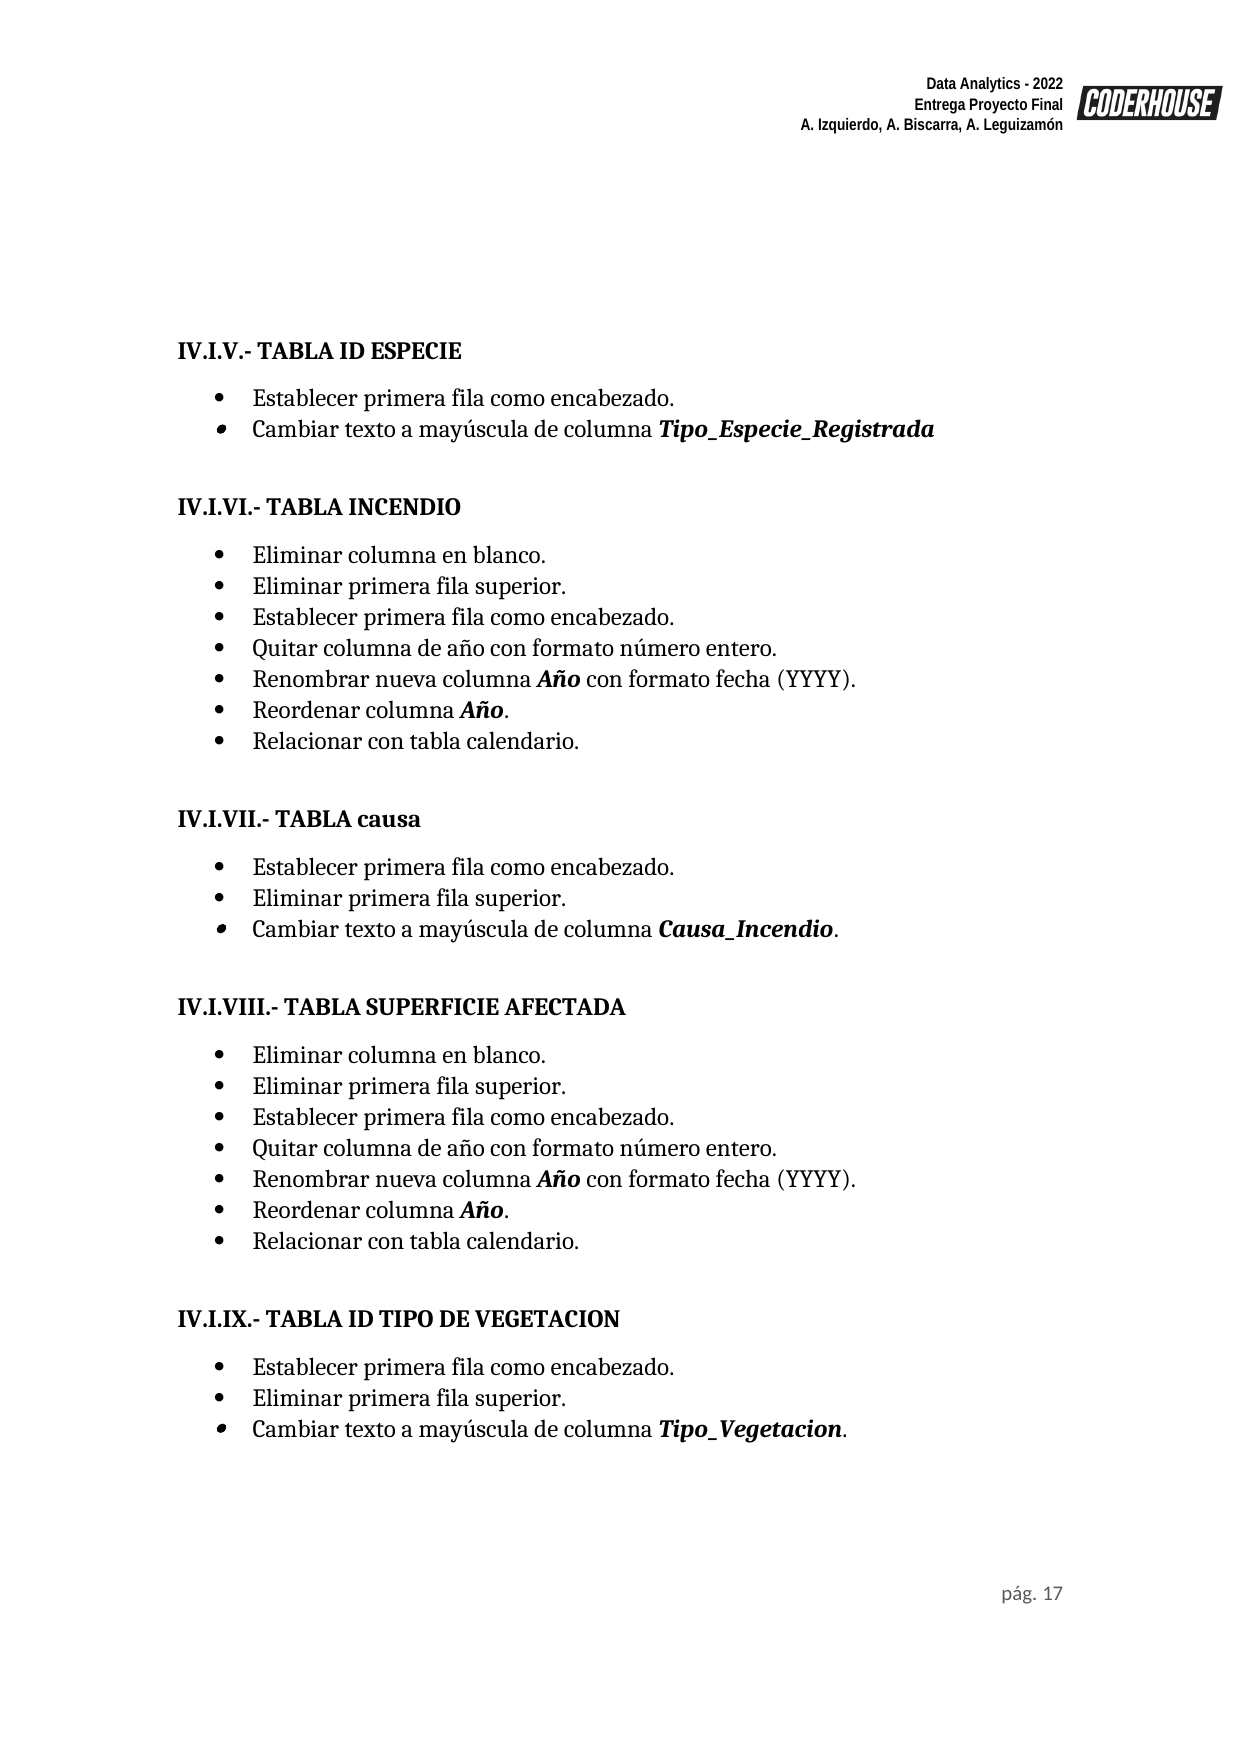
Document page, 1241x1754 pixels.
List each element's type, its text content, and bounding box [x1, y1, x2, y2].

list Establecer primera fila como encabezado. [215, 1352, 1063, 1381]
list Renombrar nueva columna Año con formato fecha (YYYY). [215, 1165, 1063, 1193]
list Reordenar columna Año. [215, 696, 1063, 725]
list Eliminar primera fila superior. [215, 1072, 1063, 1100]
list Quitar columna de año con formato número entero. [215, 634, 1063, 663]
list Establecer primera fila como encabezado. [215, 853, 1063, 882]
list Establecer primera fila como encabezado. [215, 1103, 1063, 1131]
list Relacionar con tabla calendario. [215, 727, 1063, 756]
list Eliminar primera fila superior. [215, 1383, 1063, 1412]
text IV.I.VII.- TABLA causa [177, 805, 1063, 834]
list Cambiar texto a mayúscula de columna Causa_Incendio. [215, 915, 1063, 944]
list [215, 384, 1063, 413]
list Cambiar texto a mayúscula de columna Tipo_Especie_Registrada [215, 415, 1063, 444]
picture [1074, 68, 1225, 138]
list Eliminar primera fila superior. [215, 572, 1063, 601]
list Eliminar primera fila superior. [215, 884, 1063, 913]
list Quitar columna de año con formato número entero. [215, 1134, 1063, 1162]
text IV.I.V.- TABLA ID ESPECIE [177, 337, 1063, 365]
list Establecer primera fila como encabezado. [215, 603, 1063, 632]
list Eliminar columna en blanco. [215, 541, 1063, 570]
list Eliminar columna en blanco. [215, 1041, 1063, 1069]
text IV.I.VI.- TABLA INCENDIO [177, 493, 1063, 522]
list Renombrar nueva columna Año con formato fecha (YYYY). [215, 665, 1063, 694]
text IV.I.VIII.- TABLA SUPERFICIE AFECTADA [177, 993, 1063, 1022]
text IV.I.IX.- TABLA ID TIPO DE VEGETACION [177, 1305, 1063, 1333]
list Relacionar con tabla calendario. [215, 1227, 1063, 1256]
list Reordenar columna Año. [215, 1196, 1063, 1224]
list Cambiar texto a mayúscula de columna Tipo_Vegetacion. [215, 1414, 1063, 1443]
